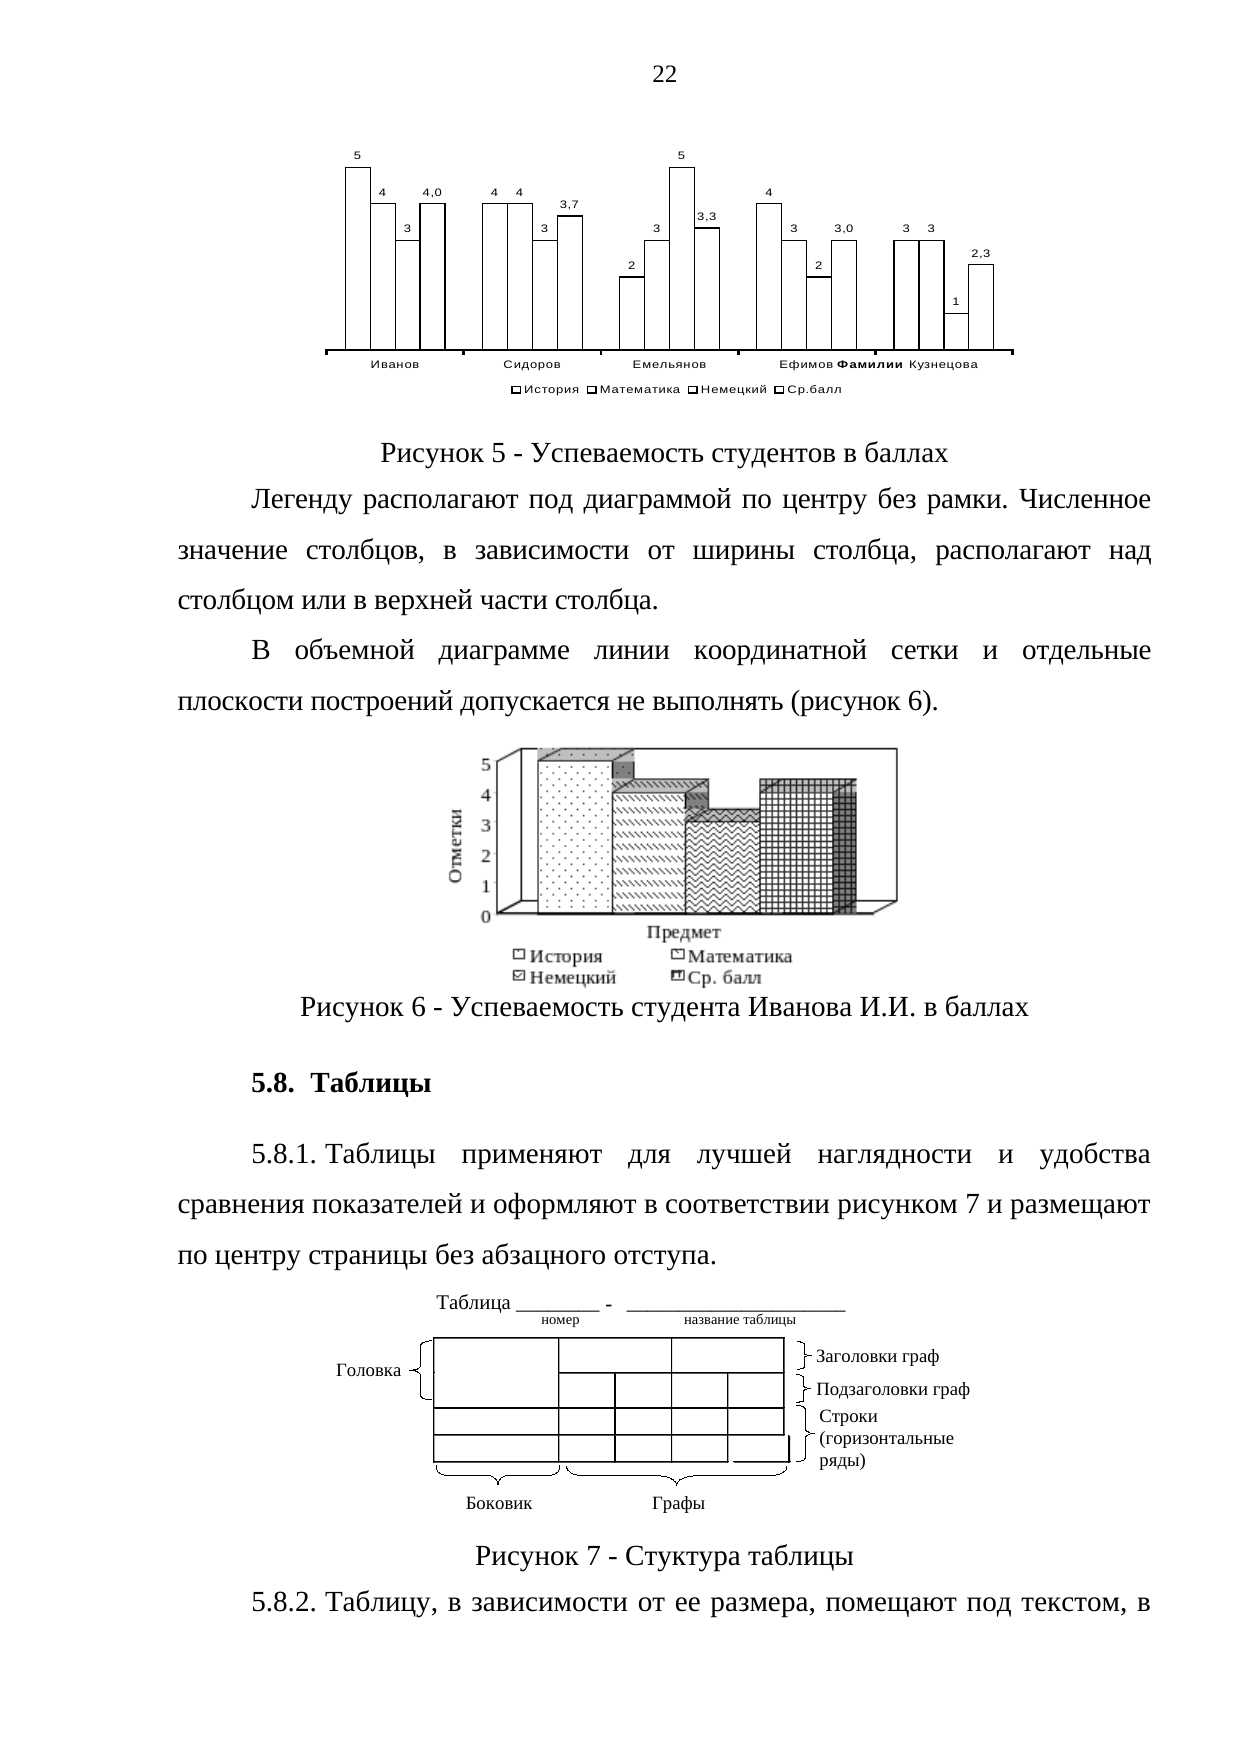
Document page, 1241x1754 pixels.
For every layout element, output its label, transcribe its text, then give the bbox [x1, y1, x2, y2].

text Рисунок 7 - Стуктура таблицы [177, 1538, 1152, 1572]
text Легенду располагают под диаграммой по центру без рамки. Численное значение столбцов, в зависимости от ширины столбца, располагают над столбцом или в верхней части столбца. [177, 481, 1152, 616]
list Таблицы применяют для лучшей наглядности и удобства сравнения показателей и оформляют в соответствии рисунком 7 и размещают по центру страницы без абзацного отступа. [177, 1136, 1152, 1271]
text Рисунок 6 - Успеваемость студента Иванова И.И. в баллах [177, 989, 1152, 1023]
subtitle Таблицы [177, 1065, 1152, 1099]
text Рисунок 5 - Успеваемость студентов в баллах [177, 435, 1152, 469]
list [177, 1584, 1152, 1618]
text В объемной диаграмме линии координатной сетки и отдельные плоскости построений допускается не выполнять (рисунок 6). [177, 632, 1152, 716]
